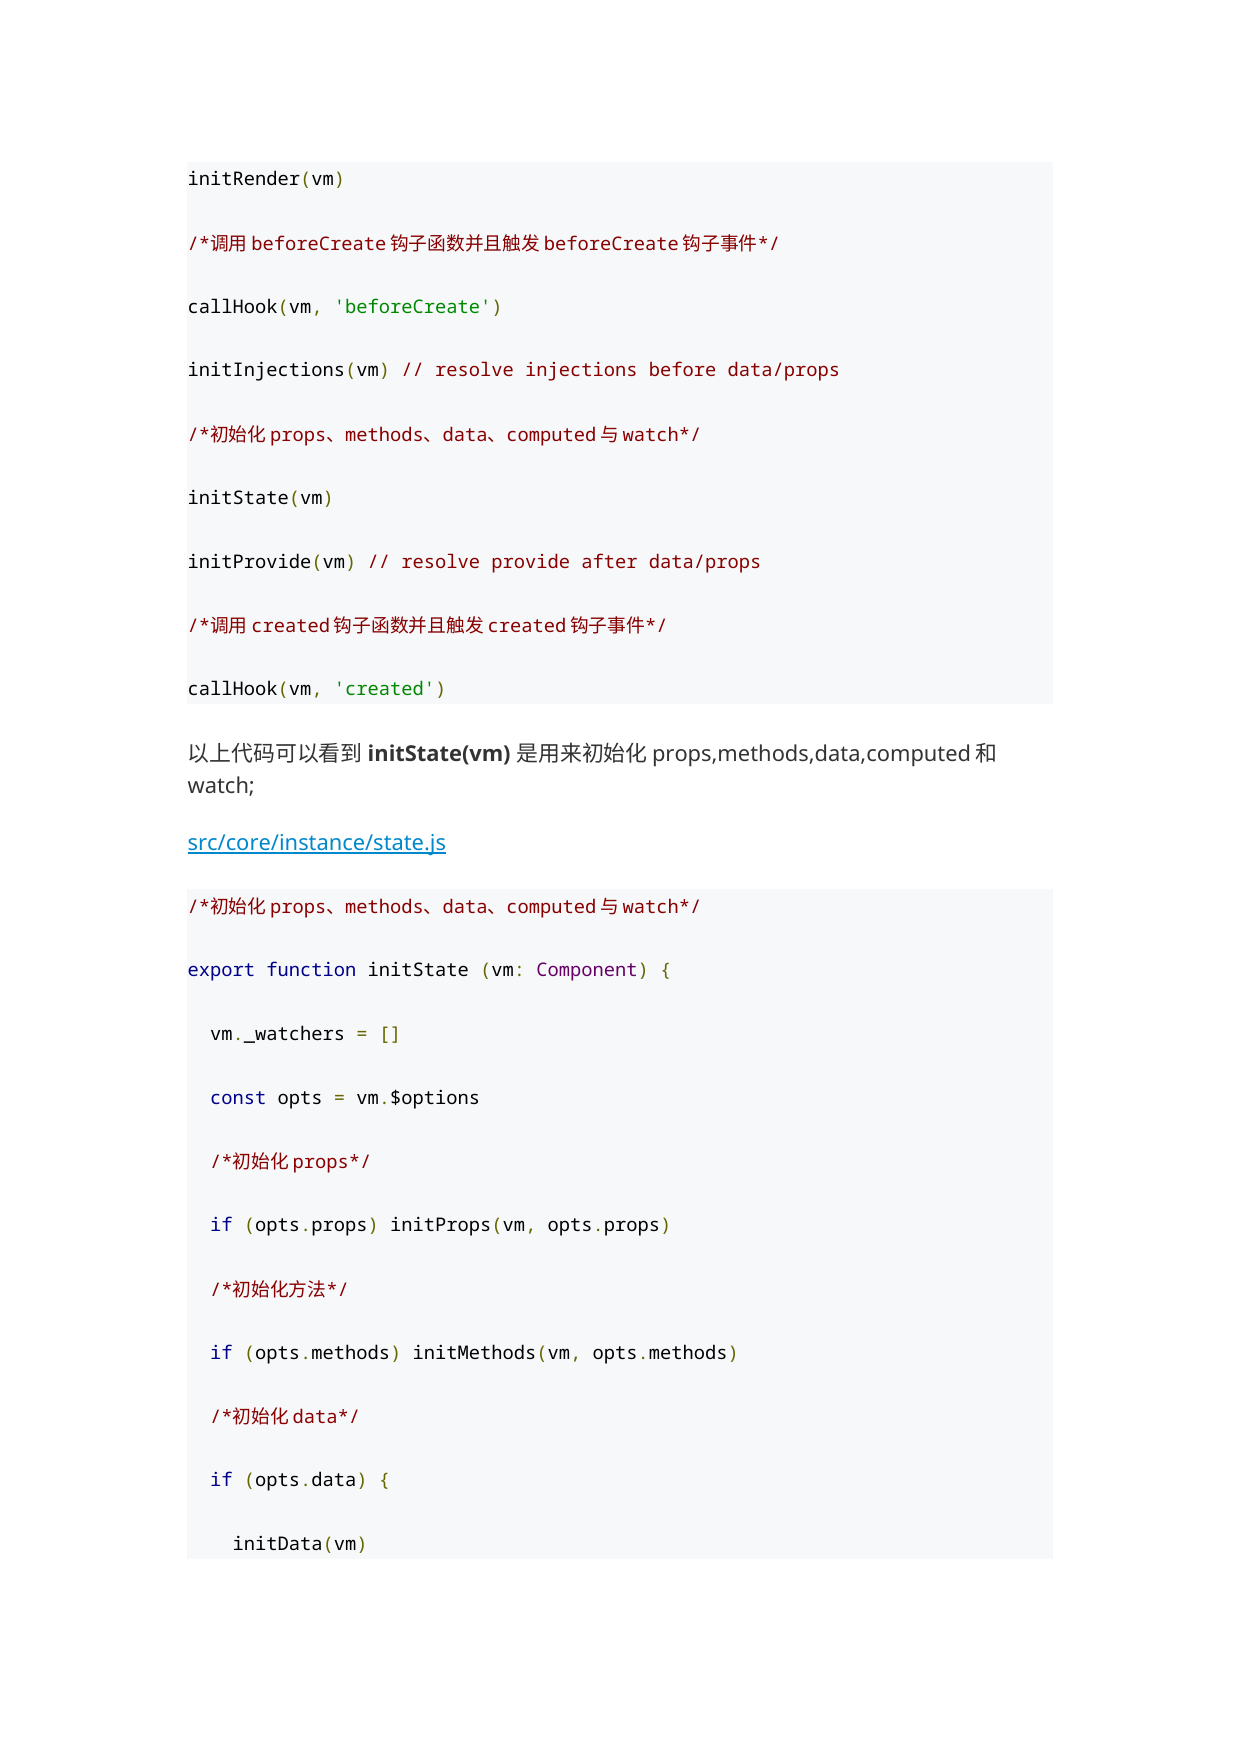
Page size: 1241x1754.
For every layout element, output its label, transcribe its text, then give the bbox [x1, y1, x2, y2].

text initInjections(vm) // resolve injections before data/props [187, 353, 1053, 386]
text /*初始化props、methods、data、computed与watch*/ [187, 417, 1053, 449]
text 以上代码可以看到 initState(vm) 是用来初始化props,methods,data,computed和watch; [187, 736, 1053, 801]
text if (opts.data) { [187, 1463, 1053, 1496]
text initProvide(vm) // resolve provide after data/props [187, 544, 1053, 577]
text /*初始化props*/ [187, 1144, 1053, 1177]
text src/core/instance/state.js [187, 826, 1053, 858]
text initRender(vm) [187, 162, 1053, 194]
text const opts = vm.$options [187, 1081, 1053, 1113]
text export function initState (vm: Component) { [187, 953, 1053, 986]
text vm._watchers = [] [187, 1017, 1053, 1049]
text initData(vm) [187, 1527, 1053, 1559]
text /*初始化props、methods、data、computed与watch*/ [187, 889, 1053, 922]
text /*初始化data*/ [187, 1399, 1053, 1432]
text initState(vm) [187, 481, 1053, 513]
text /*调用created钩子函数并且触发created钩子事件*/ [187, 608, 1053, 641]
text /*初始化方法*/ [187, 1272, 1053, 1304]
text if (opts.methods) initMethods(vm, opts.methods) [187, 1336, 1053, 1368]
text callHook(vm, 'created') [187, 672, 1053, 704]
text /*调用beforeCreate钩子函数并且触发beforeCreate钩子事件*/ [187, 226, 1053, 258]
text callHook(vm, 'beforeCreate') [187, 289, 1053, 322]
text if (opts.props) initProps(vm, opts.props) [187, 1208, 1053, 1241]
